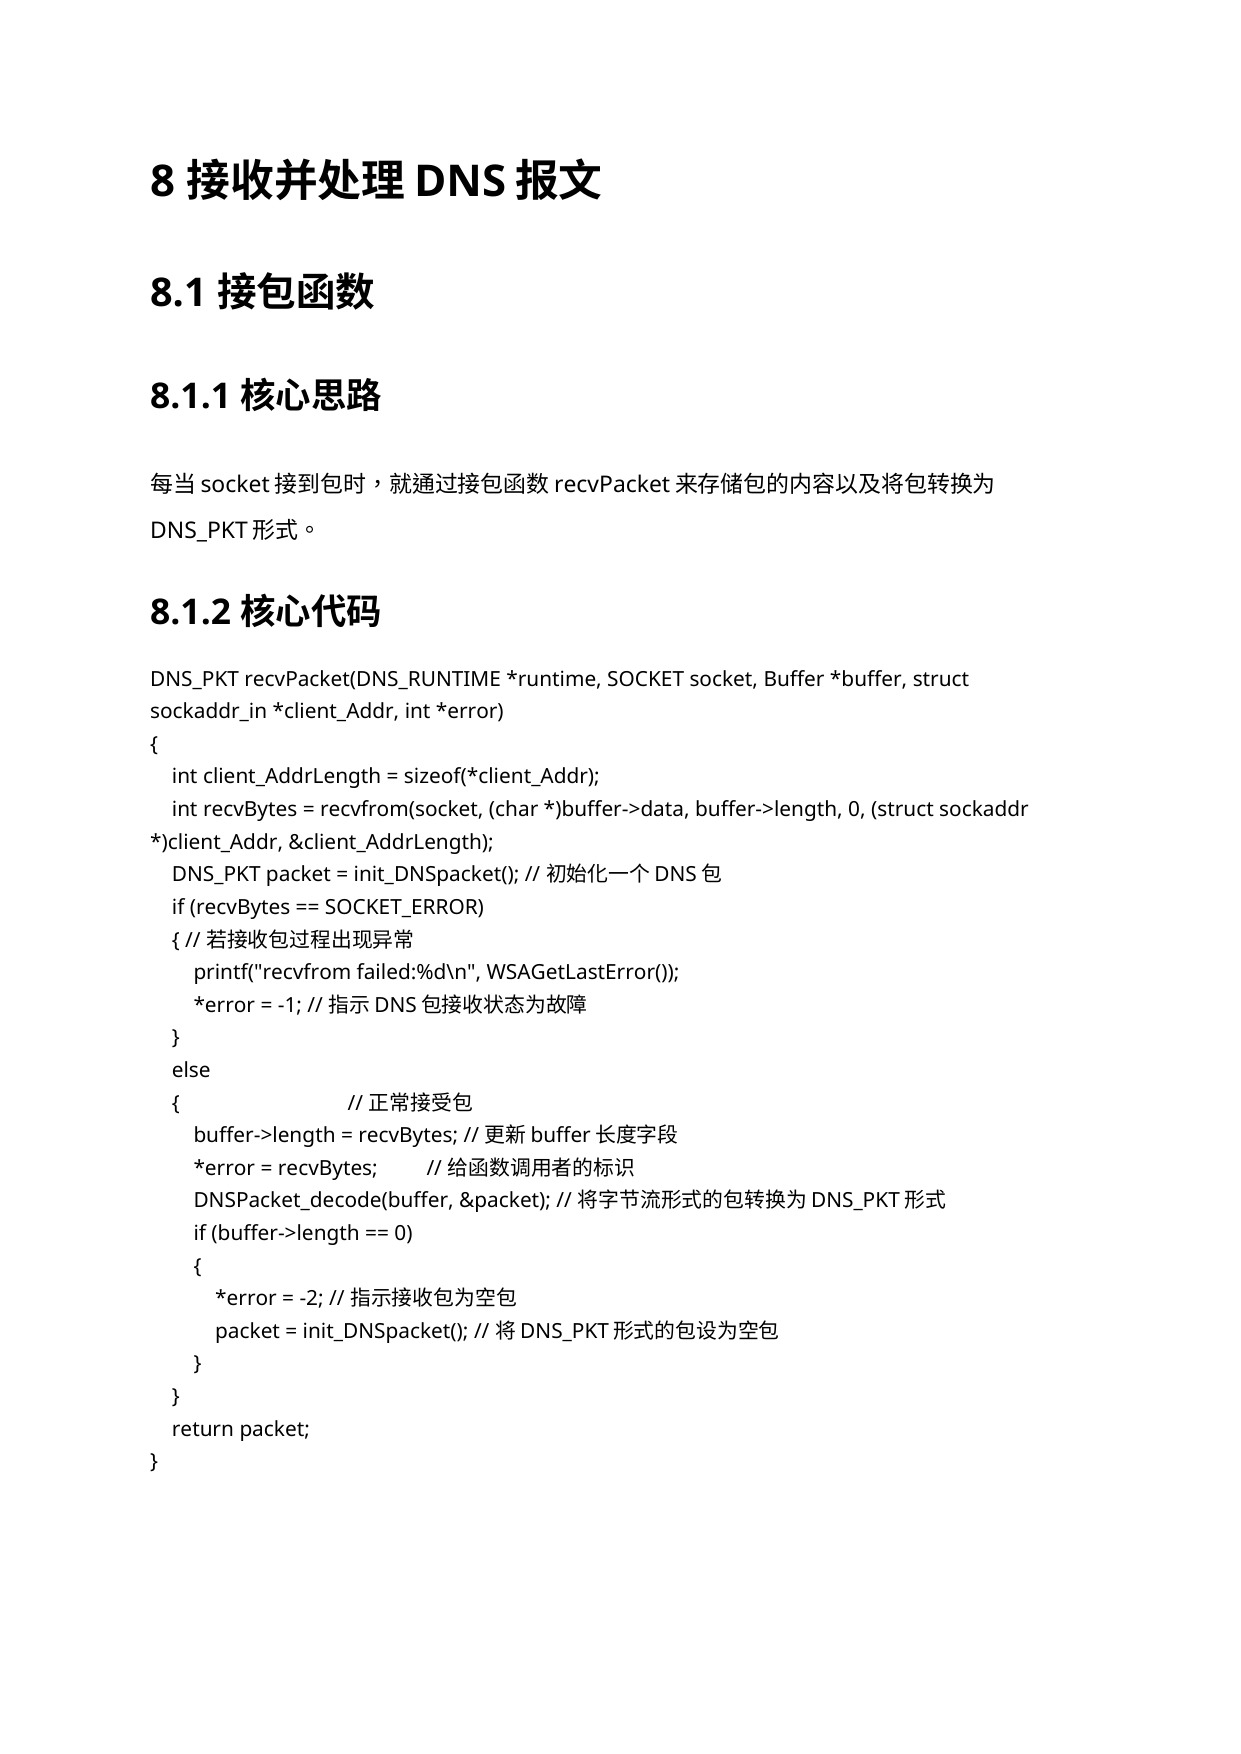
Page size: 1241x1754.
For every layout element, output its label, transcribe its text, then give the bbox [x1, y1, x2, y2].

subtitle 8.1 接包函数 [150, 264, 1090, 318]
subtitle 8.1.2 核心代码 [150, 586, 1090, 634]
subtitle 8.1.1 核心思路 [150, 370, 1090, 418]
text 每当socket接到包时，就通过接包函数recvPacket来存储包的内容以及将包转换为DNS_PKT形式。 [150, 468, 1090, 546]
subtitle 8 接收并处理DNS报文 [150, 150, 1090, 209]
